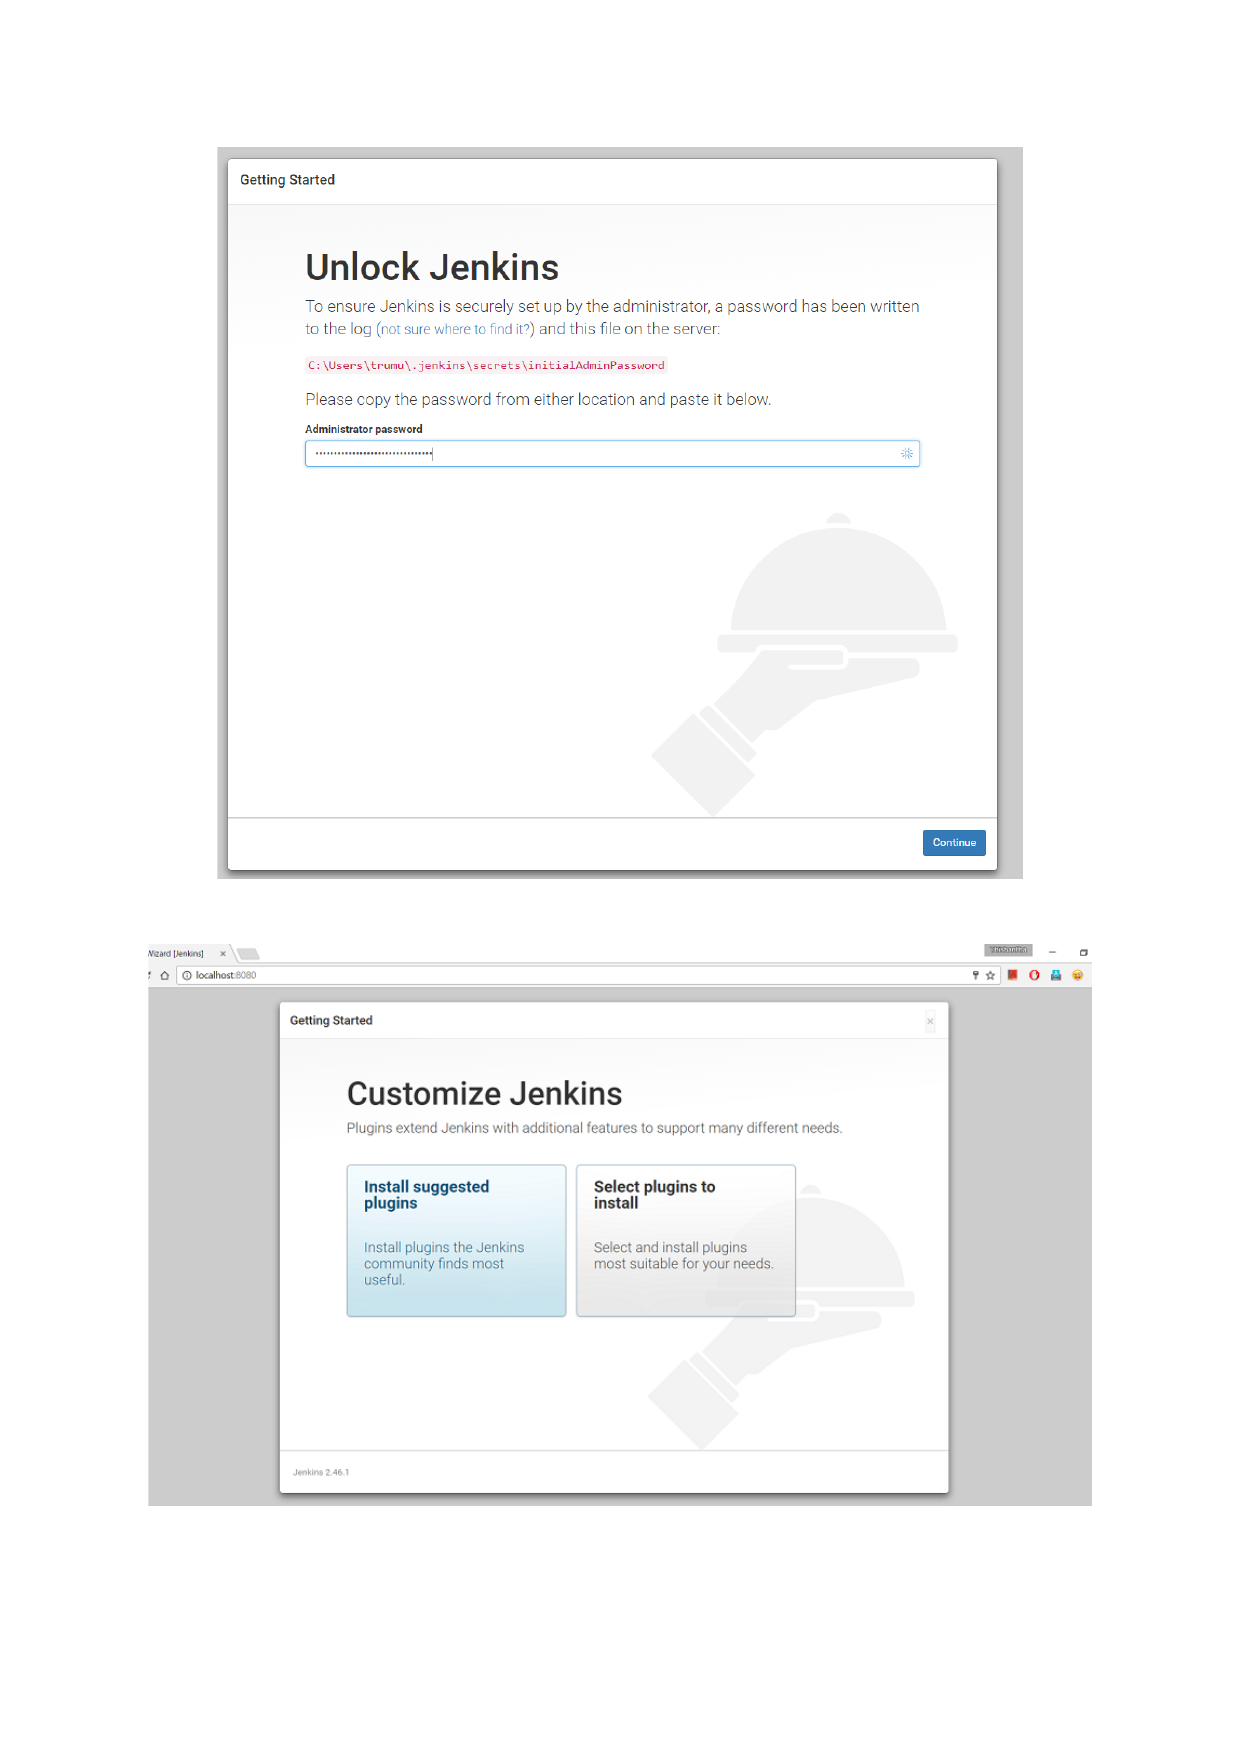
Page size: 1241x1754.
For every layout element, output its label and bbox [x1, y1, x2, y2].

picture [217, 147, 1023, 879]
picture [148, 944, 1092, 1506]
